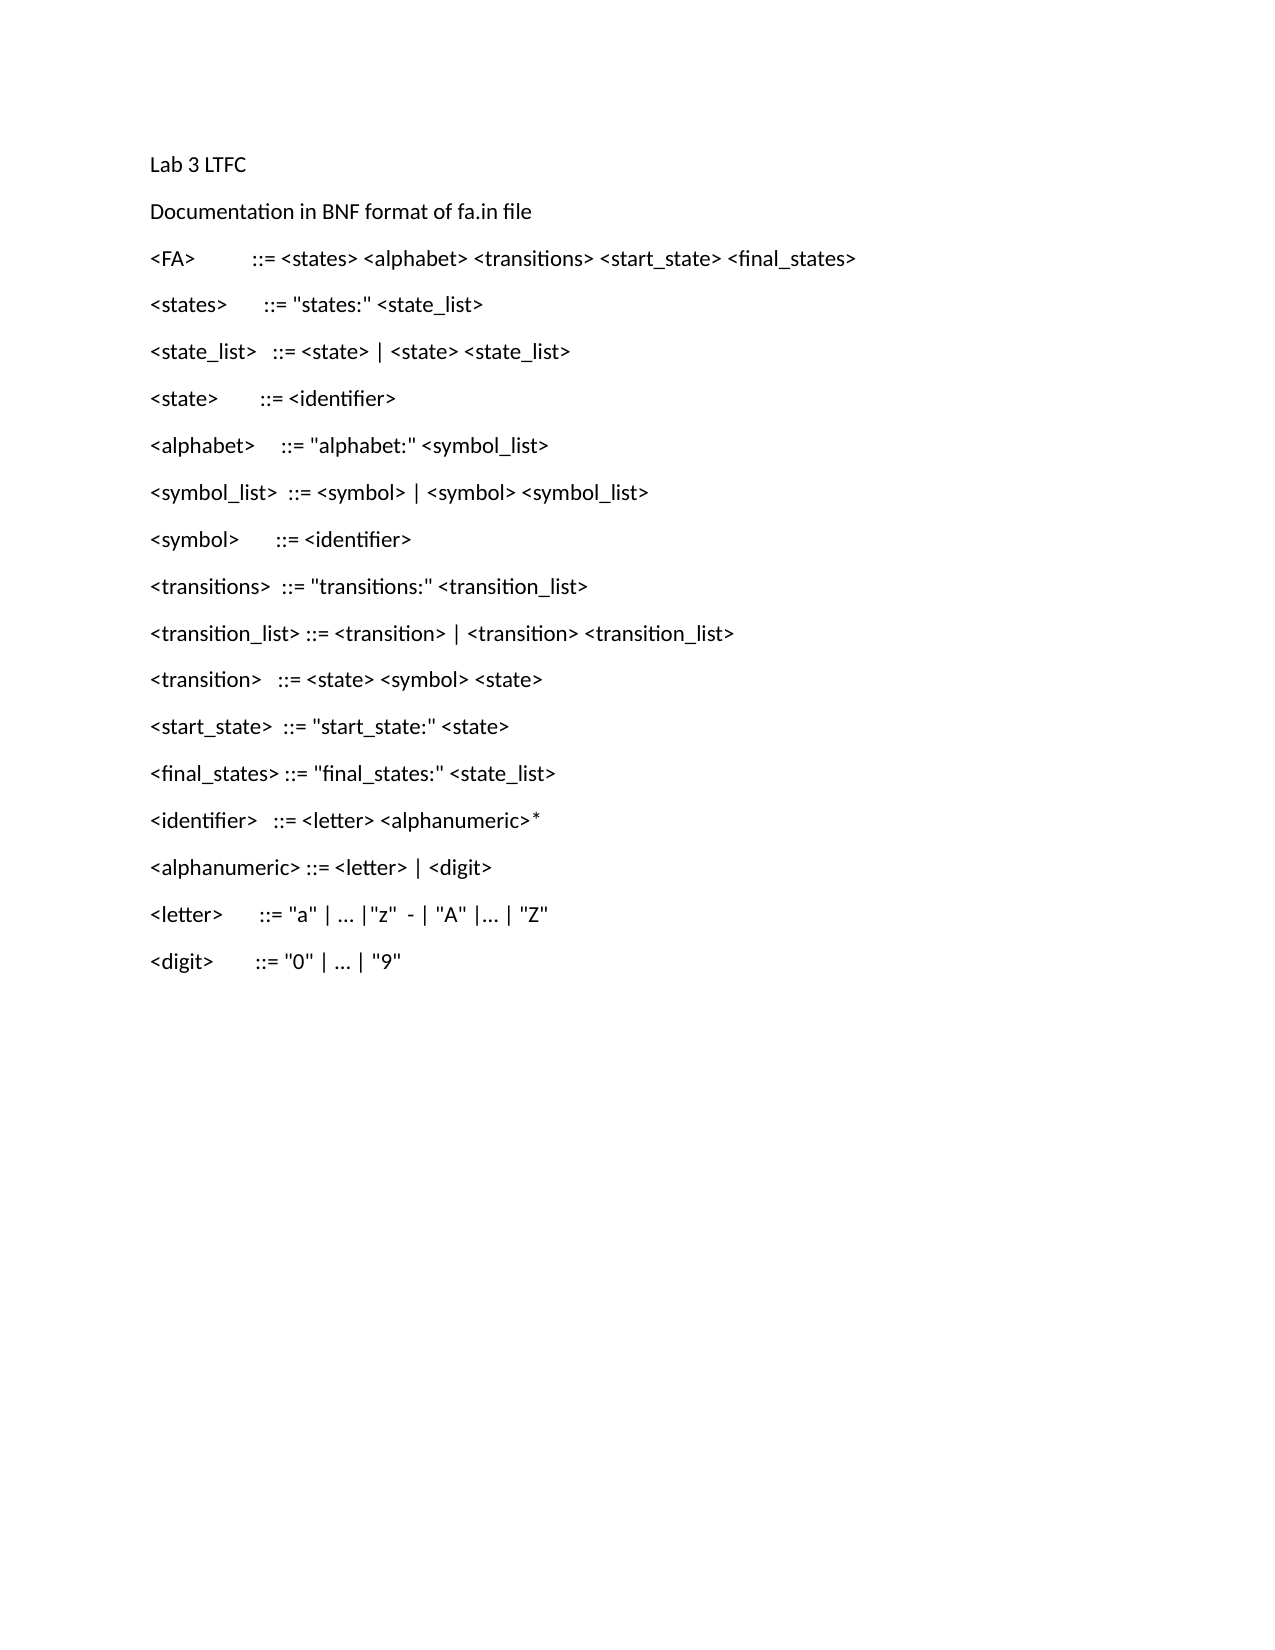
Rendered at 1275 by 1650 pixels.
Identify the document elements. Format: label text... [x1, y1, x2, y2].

text <state_list> ::= <state> | <state> <state_list> [150, 337, 1125, 366]
text <alphanumeric> ::= <letter> | <digit> [150, 853, 1125, 881]
text <letter> ::= "a" | … |"z" - | "A" |… | "Z" [150, 900, 1125, 928]
text <digit> ::= "0" | … | "9" [150, 947, 1125, 975]
text <identifier> ::= <letter> <alphanumeric>* [150, 806, 1125, 834]
text <state> ::= <identifier> [150, 384, 1125, 412]
text <transitions> ::= "transitions:" <transition_list> [150, 572, 1125, 600]
text <symbol_list> ::= <symbol> | <symbol> <symbol_list> [150, 478, 1125, 506]
text <transition_list> ::= <transition> | <transition> <transition_list> [150, 619, 1125, 647]
text <symbol> ::= <identifier> [150, 525, 1125, 553]
text <start_state> ::= "start_state:" <state> [150, 712, 1125, 741]
text Lab 3 LTFC [150, 150, 1125, 178]
text <states> ::= "states:" <state_list> [150, 291, 1125, 319]
text <final_states> ::= "final_states:" <state_list> [150, 759, 1125, 787]
text <transition> ::= <state> <symbol> <state> [150, 666, 1125, 694]
text <FA> ::= <states> <alphabet> <transitions> <start_state> <final_states> [150, 244, 1125, 272]
text Documentation in BNF format of fa.in file [150, 197, 1125, 225]
text <alphabet> ::= "alphabet:" <symbol_list> [150, 431, 1125, 459]
